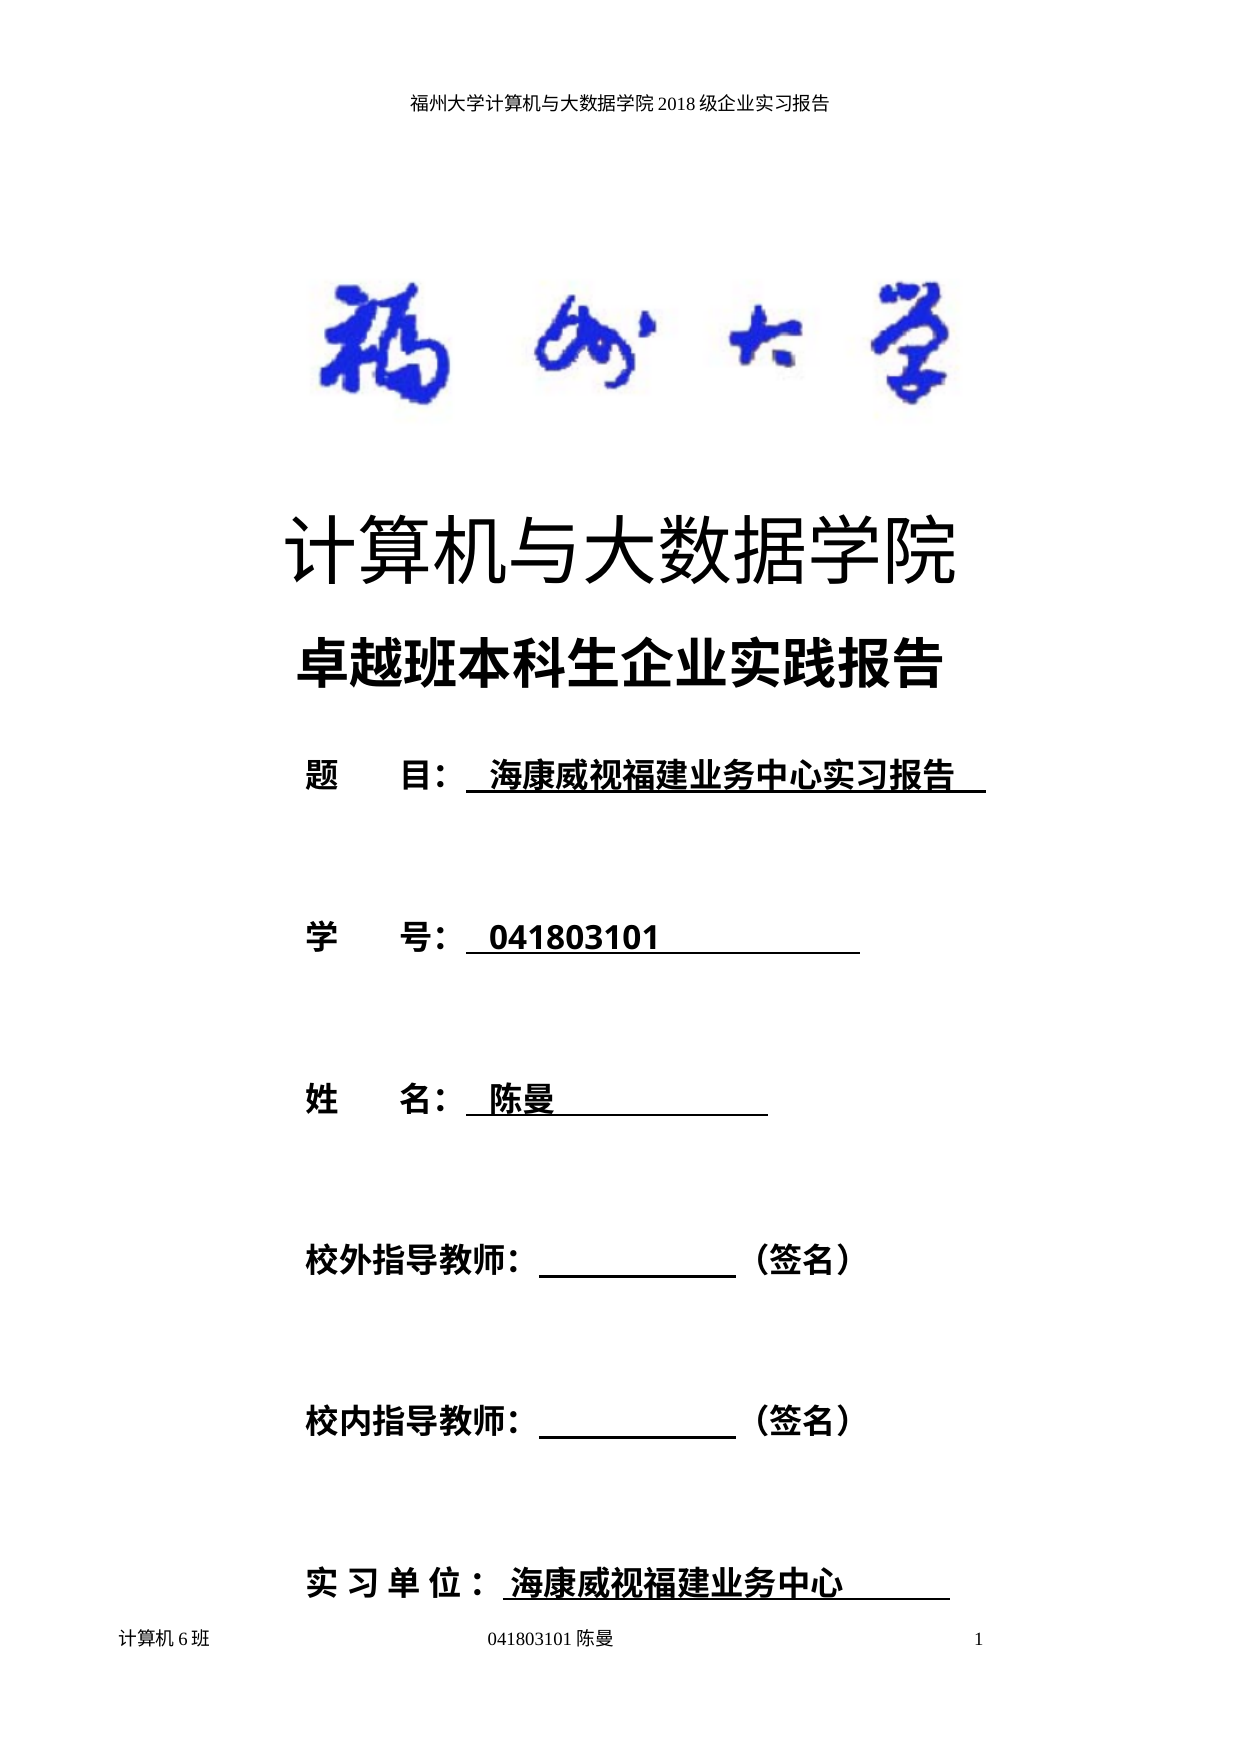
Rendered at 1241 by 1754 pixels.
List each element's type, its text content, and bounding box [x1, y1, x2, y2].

text 学 号： 041803101 [249, 902, 1122, 967]
text 题 目： 海康威视福建业务中心实习报告 [249, 741, 1122, 806]
text 计算机与大数据学院 [118, 481, 1122, 611]
text 姓 名： 陈曼 [249, 1064, 1122, 1129]
text 实 习 单 位 ： 海康威视福建业务中心 [249, 1548, 1122, 1613]
text 卓越班本科生企业实践报告 [118, 611, 1122, 708]
text 校内指导教师： （签名） [249, 1387, 1122, 1452]
text 校外指导教师： （签名） [249, 1226, 1122, 1291]
